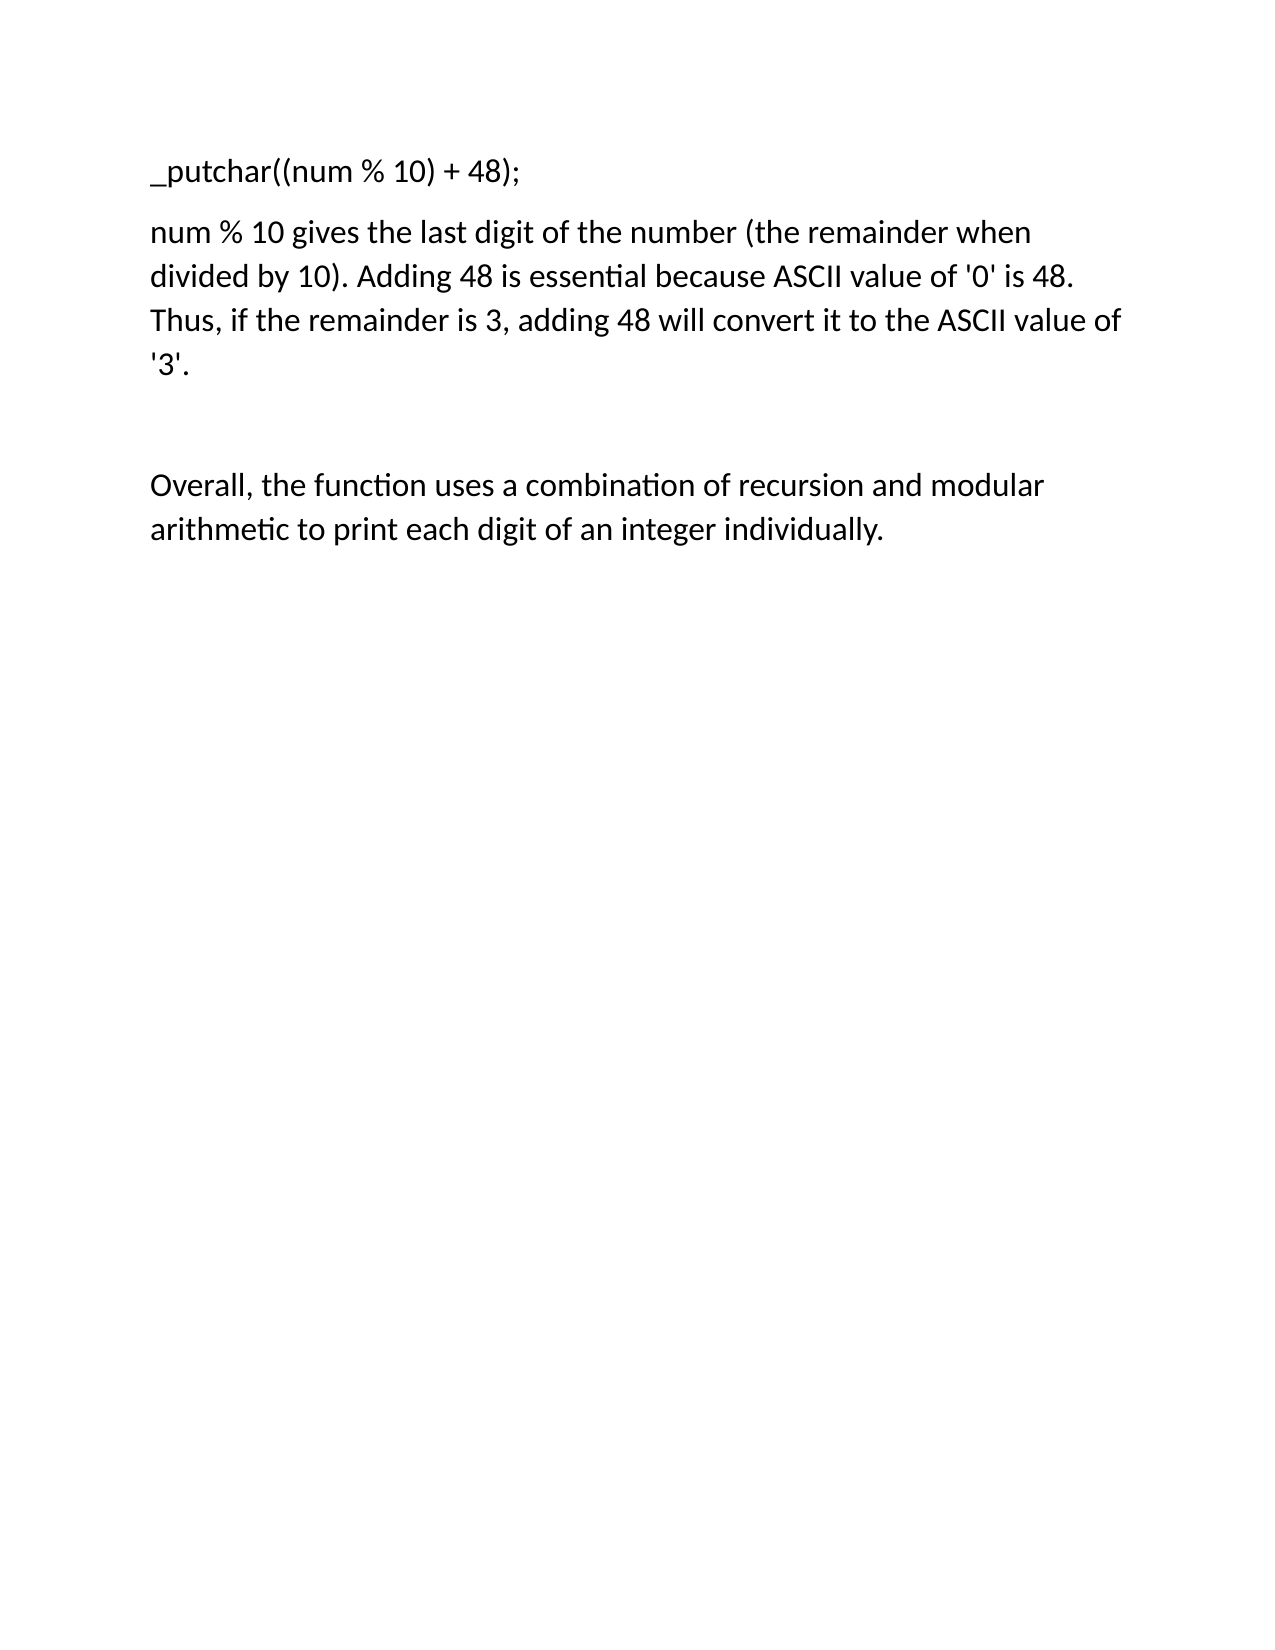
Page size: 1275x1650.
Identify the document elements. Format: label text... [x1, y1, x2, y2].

text Overall, the function uses a combination of recursion and modular arithmetic to print each digit of an integer individually. [150, 464, 1125, 548]
text _putchar((num % 10) + 48); [150, 150, 1125, 191]
text num % 10 gives the last digit of the number (the remainder when divided by 10). Adding 48 is essential because ASCII value of '0' is 48. Thus, if the remainder is 3, adding 48 will convert it to the ASCII value of '3'. [150, 211, 1125, 383]
